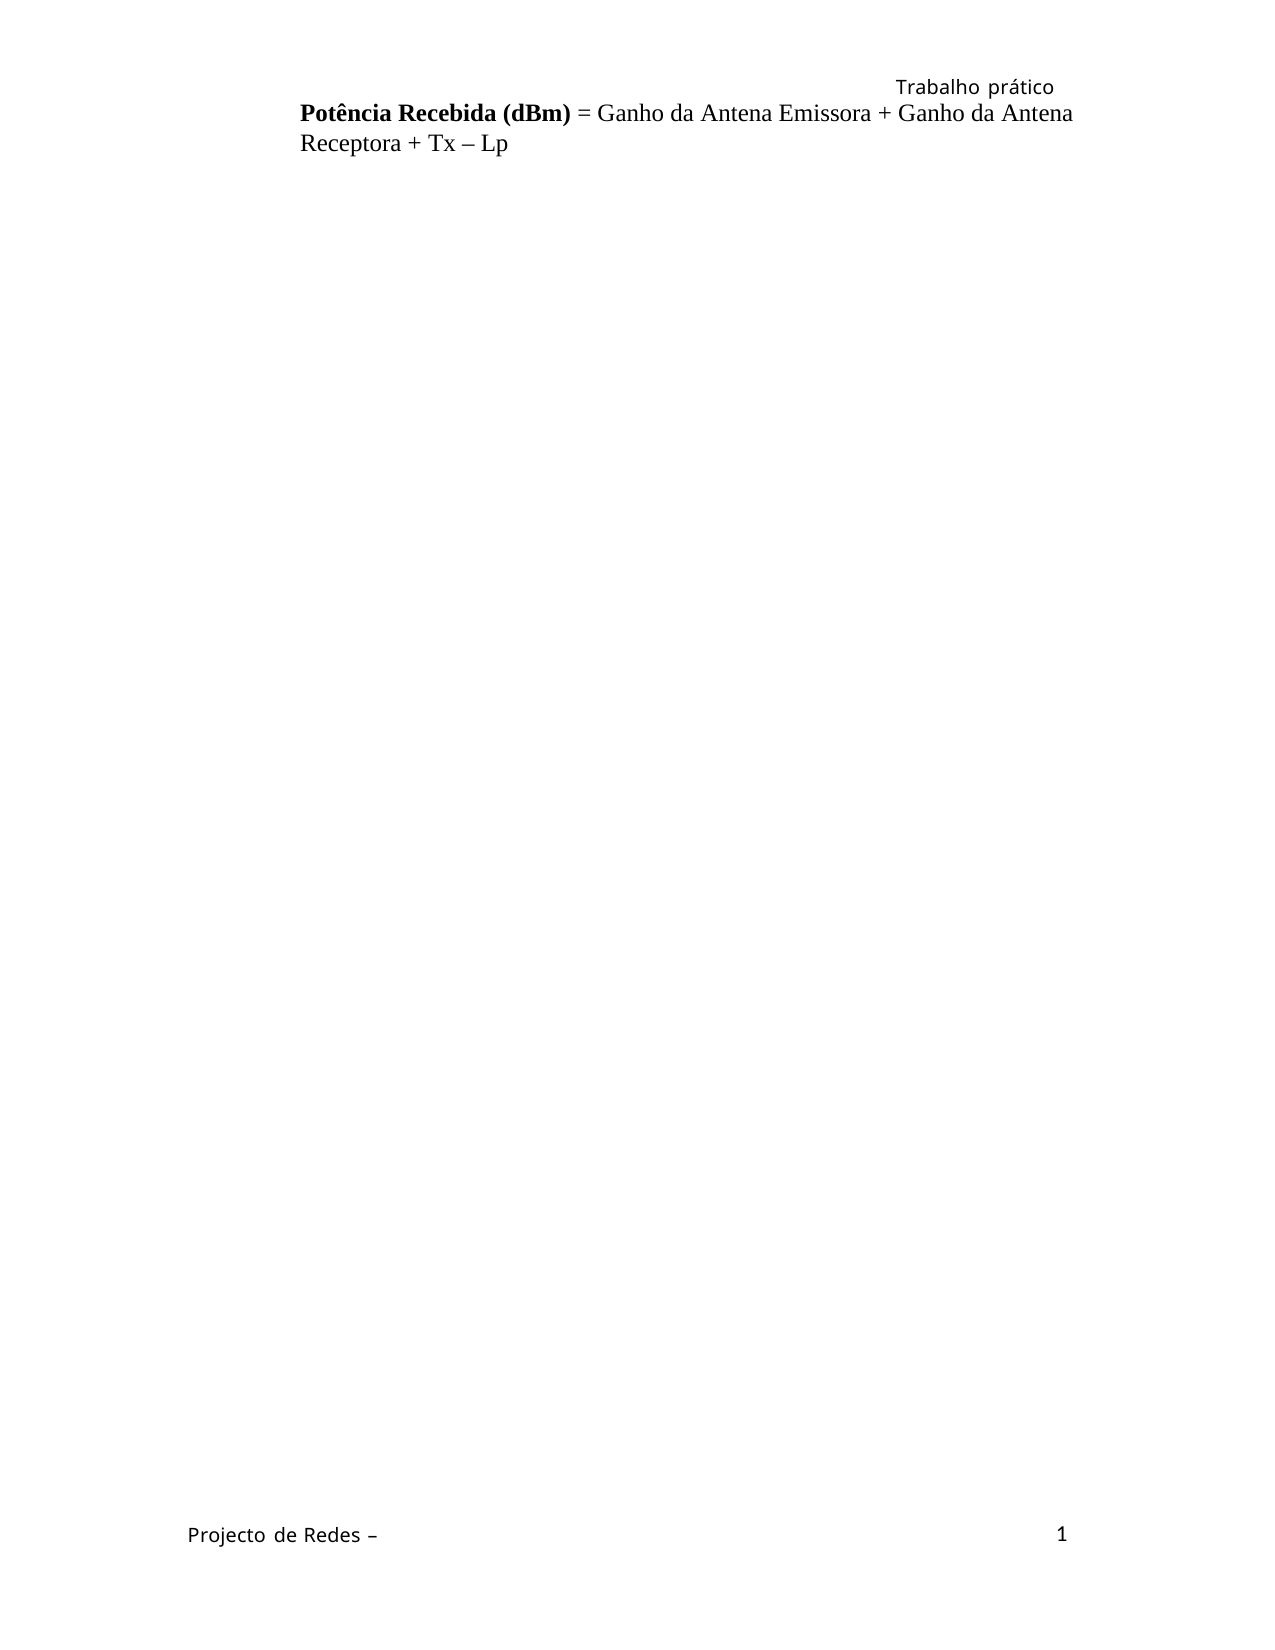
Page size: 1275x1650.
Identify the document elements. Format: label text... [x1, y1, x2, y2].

text Potência Recebida (dBm) = Ganho da Antena Emissora + Ganho da Antena Receptora + Tx – Lp [300, 97, 1139, 157]
